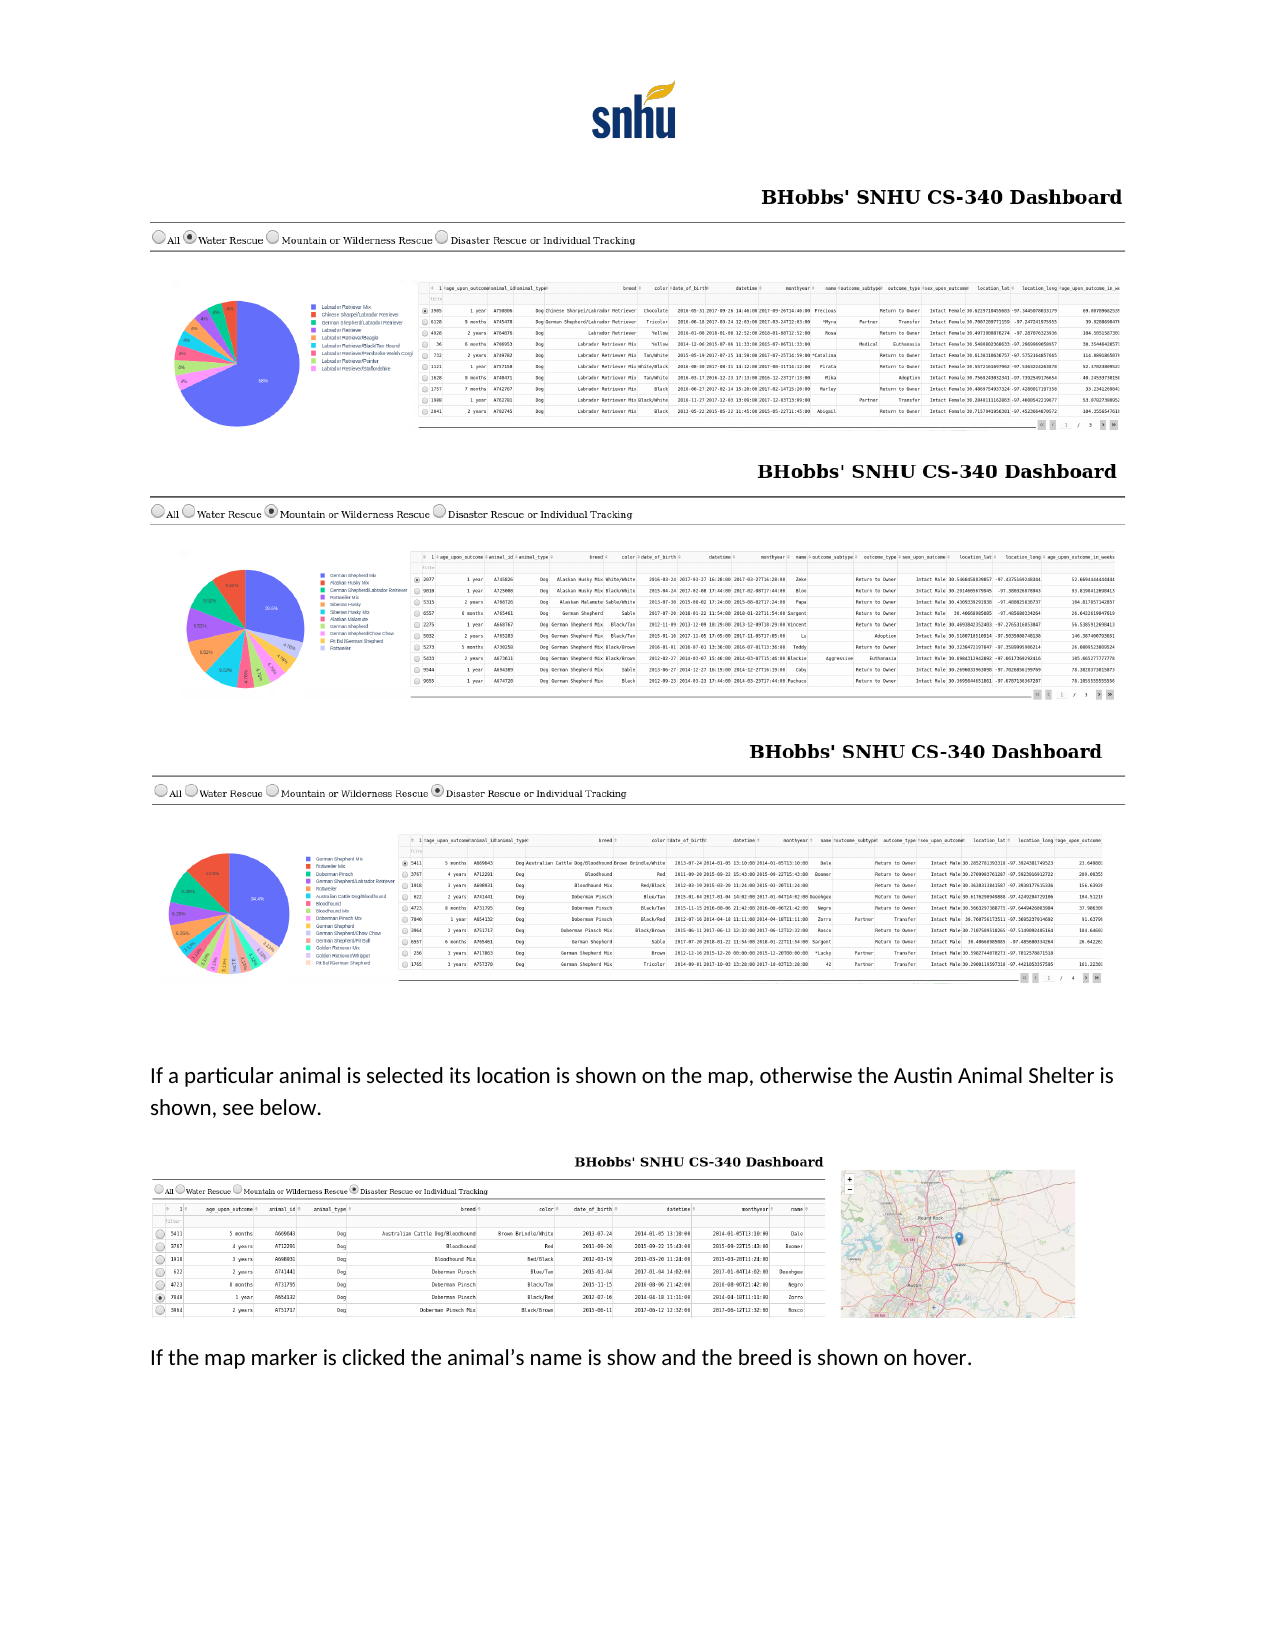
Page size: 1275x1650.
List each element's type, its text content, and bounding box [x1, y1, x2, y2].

picture [840, 1169, 1075, 1318]
picture [150, 724, 1125, 809]
text If a particular animal is selected its location is shown on the map, otherwise the Austin Animal Shelter is shown, see below. [150, 1061, 1125, 1122]
picture [150, 455, 1125, 525]
picture [150, 167, 1125, 256]
picture [150, 549, 1115, 700]
picture [150, 833, 1103, 984]
picture [150, 1146, 826, 1318]
picture [573, 75, 702, 147]
text If the map marker is clicked the animal’s name is show and the breed is shown on hover. [150, 1343, 1125, 1371]
picture [150, 280, 1120, 431]
